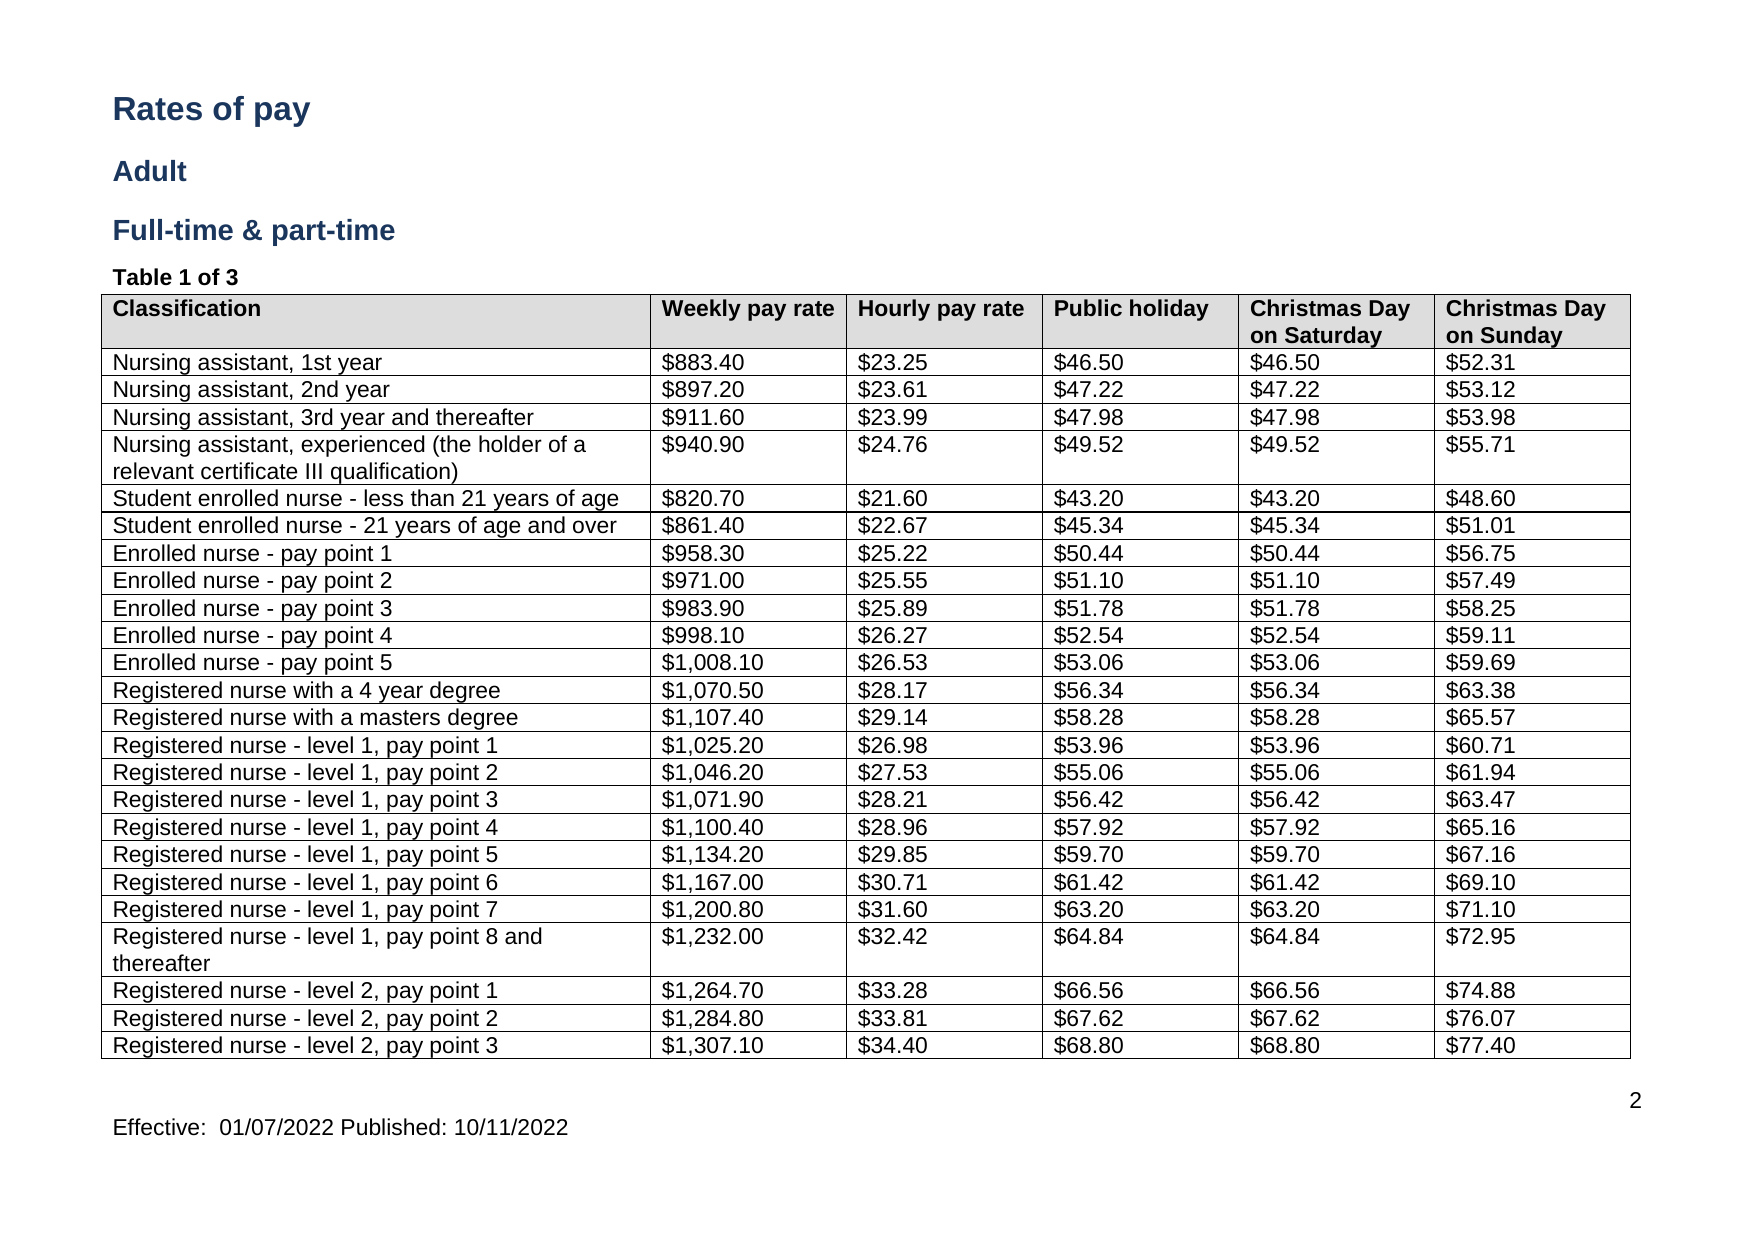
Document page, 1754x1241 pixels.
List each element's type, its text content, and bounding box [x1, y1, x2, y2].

table_cell $23.61 [847, 376, 1042, 403]
table_cell $26.98 [847, 732, 1042, 758]
table_header Christmas Day on Sunday [1435, 295, 1630, 348]
table_cell $57.49 [1435, 567, 1630, 593]
subtitle Rates of pay [112, 89, 1642, 127]
table_cell $59.70 [1043, 841, 1238, 867]
table_cell $68.80 [1239, 1032, 1434, 1058]
table_cell $45.34 [1043, 513, 1238, 539]
subtitle Adult [112, 154, 1642, 187]
table_cell $51.78 [1043, 595, 1238, 621]
table_cell Enrolled nurse - pay point 4 [102, 622, 650, 648]
table_cell $71.10 [1435, 896, 1630, 922]
table_cell $60.71 [1435, 732, 1630, 758]
table_header Hourly pay rate [847, 295, 1042, 348]
table_cell $67.62 [1043, 1005, 1238, 1031]
table_cell $25.22 [847, 540, 1042, 566]
table_cell $1,232.00 [651, 923, 846, 976]
table_cell $48.60 [1435, 485, 1630, 511]
table_cell $1,107.40 [651, 704, 846, 731]
table_cell Registered nurse with a 4 year degree [102, 677, 650, 703]
table_cell $51.78 [1239, 595, 1434, 621]
table_cell $56.34 [1239, 677, 1434, 703]
table_header Christmas Day on Saturday [1239, 295, 1434, 348]
table_cell $66.56 [1043, 977, 1238, 1003]
table_cell $76.07 [1435, 1005, 1630, 1031]
table_header Weekly pay rate [651, 295, 846, 348]
table_cell Registered nurse - level 1, pay point 5 [102, 841, 650, 867]
table_cell $33.81 [847, 1005, 1042, 1031]
table_cell $47.98 [1043, 404, 1238, 430]
table_cell $56.42 [1239, 786, 1434, 813]
table_cell $28.96 [847, 814, 1042, 840]
table_cell $55.71 [1435, 431, 1630, 484]
table_cell $72.95 [1435, 923, 1630, 976]
table_cell Registered nurse - level 2, pay point 2 [102, 1005, 650, 1031]
table_cell $64.84 [1043, 923, 1238, 976]
table_cell $59.70 [1239, 841, 1434, 867]
table_cell $1,008.10 [651, 649, 846, 676]
table_cell $26.53 [847, 649, 1042, 676]
table_cell $61.42 [1043, 869, 1238, 895]
text Table 1 of 3 [112, 264, 1642, 290]
table_cell $22.67 [847, 513, 1042, 539]
table_cell $45.34 [1239, 513, 1434, 539]
table_cell $940.90 [651, 431, 846, 484]
table_cell $911.60 [651, 404, 846, 430]
table_cell $51.10 [1239, 567, 1434, 593]
table_cell Student enrolled nurse - 21 years of age and over [102, 513, 650, 539]
table_cell $47.22 [1239, 376, 1434, 403]
table_cell $64.84 [1239, 923, 1434, 976]
table_cell $29.85 [847, 841, 1042, 867]
table_cell $47.22 [1043, 376, 1238, 403]
table_cell $69.10 [1435, 869, 1630, 895]
table_cell $1,046.20 [651, 759, 846, 785]
table_cell Registered nurse - level 1, pay point 3 [102, 786, 650, 813]
table_cell $23.25 [847, 349, 1042, 375]
table_cell $25.89 [847, 595, 1042, 621]
table_cell $61.42 [1239, 869, 1434, 895]
table_cell $1,167.00 [651, 869, 846, 895]
table_cell $861.40 [651, 513, 846, 539]
table_cell $1,070.50 [651, 677, 846, 703]
table_cell $28.21 [847, 786, 1042, 813]
table_cell $58.25 [1435, 595, 1630, 621]
table_cell $55.06 [1043, 759, 1238, 785]
table_header Classification [102, 295, 650, 348]
table_cell $57.92 [1239, 814, 1434, 840]
table_cell $53.98 [1435, 404, 1630, 430]
table_cell $55.06 [1239, 759, 1434, 785]
table_cell $53.96 [1239, 732, 1434, 758]
table_cell $883.40 [651, 349, 846, 375]
table_cell $31.60 [847, 896, 1042, 922]
table_cell Registered nurse - level 1, pay point 8 and thereafter [102, 923, 650, 976]
table_cell $52.31 [1435, 349, 1630, 375]
table_cell Enrolled nurse - pay point 3 [102, 595, 650, 621]
table_cell $68.80 [1043, 1032, 1238, 1058]
table_cell Nursing assistant, 3rd year and thereafter [102, 404, 650, 430]
table_cell $52.54 [1239, 622, 1434, 648]
table_cell $67.62 [1239, 1005, 1434, 1031]
table_cell Registered nurse - level 1, pay point 6 [102, 869, 650, 895]
table_cell $30.71 [847, 869, 1042, 895]
table_cell $66.56 [1239, 977, 1434, 1003]
table_cell $46.50 [1239, 349, 1434, 375]
table_cell $958.30 [651, 540, 846, 566]
table_cell $971.00 [651, 567, 846, 593]
table_cell $34.40 [847, 1032, 1042, 1058]
table_cell $49.52 [1239, 431, 1434, 484]
table_cell $74.88 [1435, 977, 1630, 1003]
table_cell $56.75 [1435, 540, 1630, 566]
table_cell $21.60 [847, 485, 1042, 511]
table_cell $32.42 [847, 923, 1042, 976]
table_cell $56.42 [1043, 786, 1238, 813]
table_cell $59.69 [1435, 649, 1630, 676]
table_cell $28.17 [847, 677, 1042, 703]
table_cell $25.55 [847, 567, 1042, 593]
table_cell $897.20 [651, 376, 846, 403]
table_cell Student enrolled nurse - less than 21 years of age [102, 485, 650, 511]
table_cell Enrolled nurse - pay point 5 [102, 649, 650, 676]
table_cell $1,071.90 [651, 786, 846, 813]
table_cell $1,025.20 [651, 732, 846, 758]
table_cell $1,200.80 [651, 896, 846, 922]
table_cell Registered nurse - level 2, pay point 3 [102, 1032, 650, 1058]
table_cell $43.20 [1239, 485, 1434, 511]
table_cell $53.96 [1043, 732, 1238, 758]
table_cell $1,134.20 [651, 841, 846, 867]
table_cell Enrolled nurse - pay point 1 [102, 540, 650, 566]
table_cell $49.52 [1043, 431, 1238, 484]
table_cell $59.11 [1435, 622, 1630, 648]
table_cell $43.20 [1043, 485, 1238, 511]
table_cell $983.90 [651, 595, 846, 621]
table_cell $53.06 [1239, 649, 1434, 676]
table_cell Registered nurse - level 1, pay point 1 [102, 732, 650, 758]
table_cell $47.98 [1239, 404, 1434, 430]
table_cell $63.20 [1239, 896, 1434, 922]
table_cell $26.27 [847, 622, 1042, 648]
table_cell $27.53 [847, 759, 1042, 785]
table_cell $53.12 [1435, 376, 1630, 403]
table_cell $58.28 [1239, 704, 1434, 731]
table_cell $820.70 [651, 485, 846, 511]
table_cell $56.34 [1043, 677, 1238, 703]
table_cell Nursing assistant, 2nd year [102, 376, 650, 403]
table_cell Nursing assistant, experienced (the holder of a relevant certificate III qualification) [102, 431, 650, 484]
table_cell $52.54 [1043, 622, 1238, 648]
table_cell $51.10 [1043, 567, 1238, 593]
table_cell $67.16 [1435, 841, 1630, 867]
table_cell $1,100.40 [651, 814, 846, 840]
table_cell $46.50 [1043, 349, 1238, 375]
table_cell $51.01 [1435, 513, 1630, 539]
table_cell $63.47 [1435, 786, 1630, 813]
table_cell Registered nurse - level 1, pay point 4 [102, 814, 650, 840]
table_cell $1,264.70 [651, 977, 846, 1003]
table_cell $1,284.80 [651, 1005, 846, 1031]
table_cell Registered nurse - level 1, pay point 7 [102, 896, 650, 922]
table_cell $61.94 [1435, 759, 1630, 785]
table_cell Registered nurse - level 1, pay point 2 [102, 759, 650, 785]
table_cell Nursing assistant, 1st year [102, 349, 650, 375]
table_cell $33.28 [847, 977, 1042, 1003]
table_cell $63.20 [1043, 896, 1238, 922]
table_cell $1,307.10 [651, 1032, 846, 1058]
table_cell Registered nurse - level 2, pay point 1 [102, 977, 650, 1003]
table_cell $57.92 [1043, 814, 1238, 840]
table_cell $65.16 [1435, 814, 1630, 840]
table_cell $50.44 [1043, 540, 1238, 566]
subtitle Full-time & part-time [112, 213, 1642, 247]
table_cell $53.06 [1043, 649, 1238, 676]
table_cell $58.28 [1043, 704, 1238, 731]
table_cell Registered nurse with a masters degree [102, 704, 650, 731]
table_cell $24.76 [847, 431, 1042, 484]
table_cell $23.99 [847, 404, 1042, 430]
table_cell $998.10 [651, 622, 846, 648]
table_cell $63.38 [1435, 677, 1630, 703]
table_cell $77.40 [1435, 1032, 1630, 1058]
table_cell $50.44 [1239, 540, 1434, 566]
table_cell $29.14 [847, 704, 1042, 731]
table_cell $65.57 [1435, 704, 1630, 731]
table_header Public holiday [1043, 295, 1238, 348]
table_cell Enrolled nurse - pay point 2 [102, 567, 650, 593]
